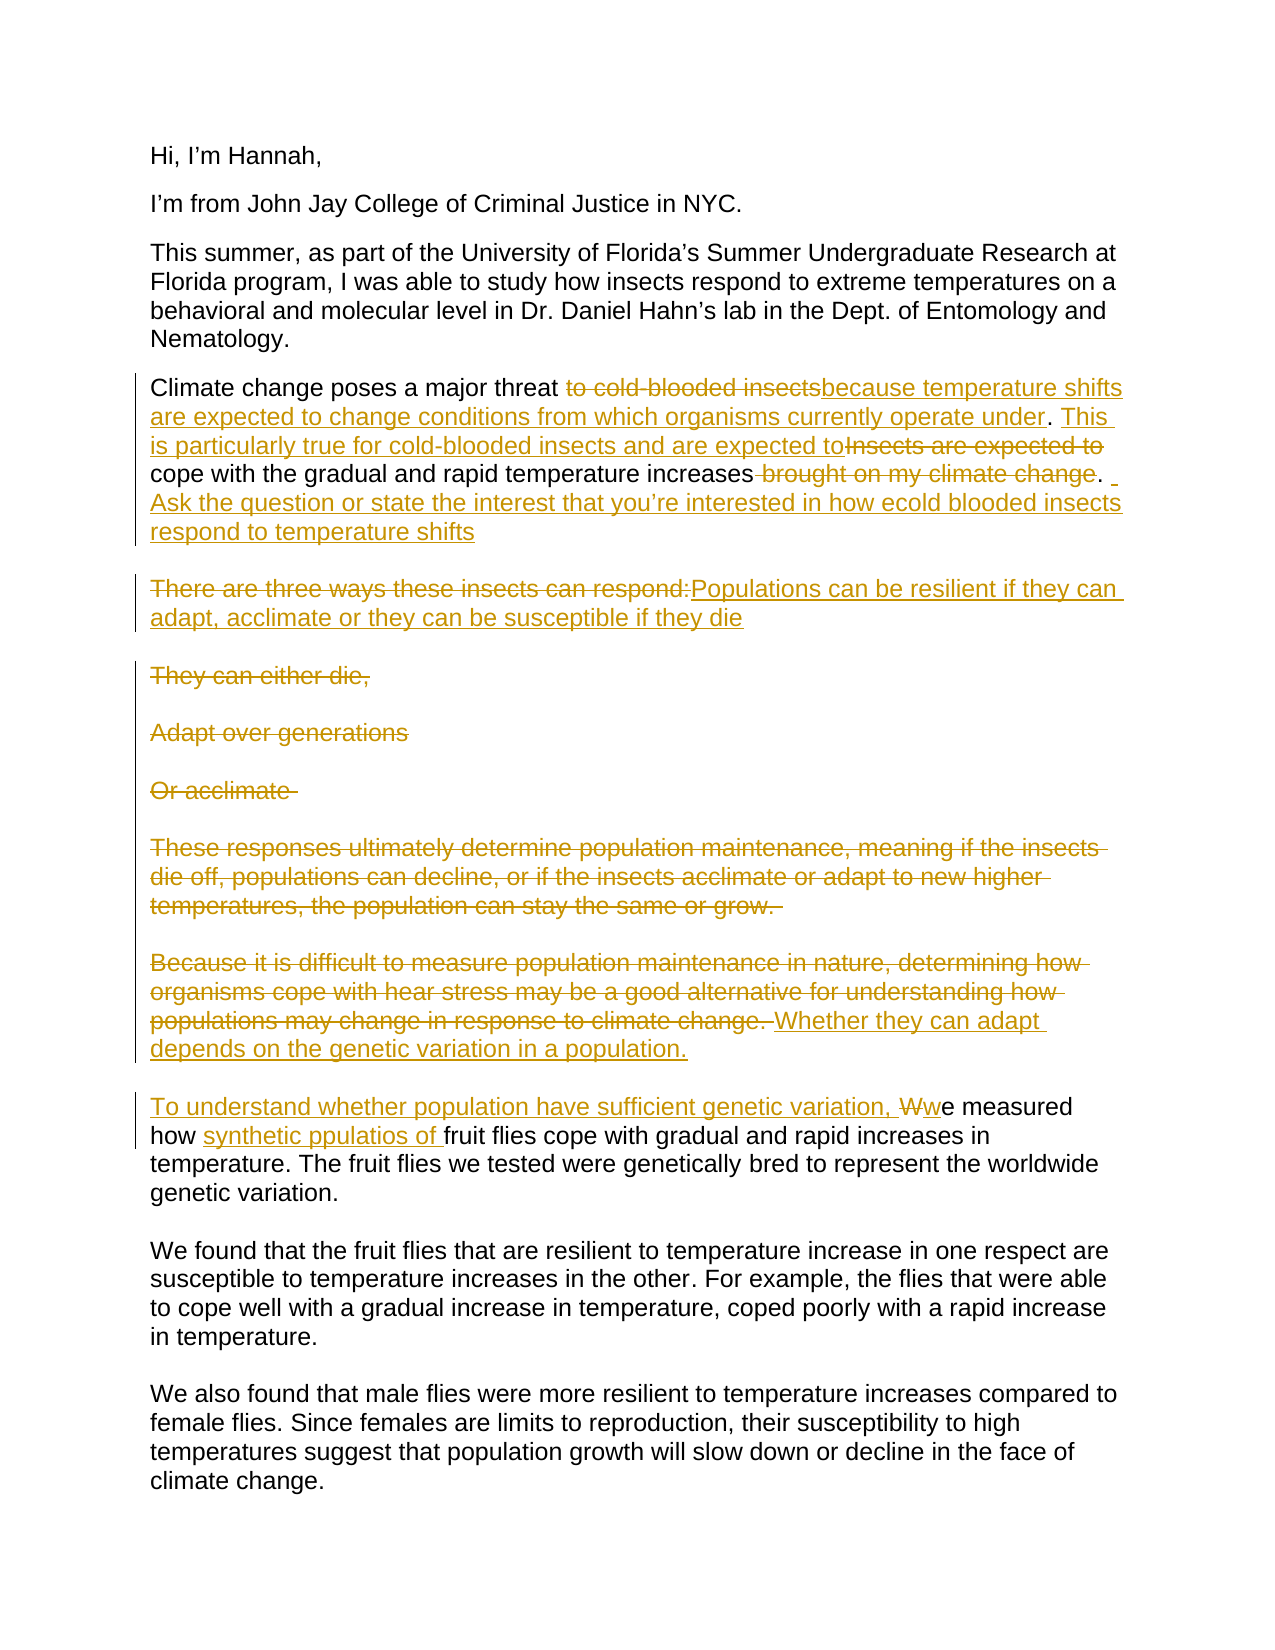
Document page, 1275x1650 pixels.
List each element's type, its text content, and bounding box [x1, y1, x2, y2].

text Climate change poses a major threat . cope with the gradual and rapid temperature increases. [150, 373, 1125, 546]
text We also found that male flies were more resilient to temperature increases compared to female flies. Since females are limits to reproduction, their susceptibility to high temperatures suggest that population growth will slow down or decline in the face of climate change. [150, 1379, 1125, 1494]
text Hi, I’m Hannah, [150, 141, 1125, 169]
text This summer, as part of the University of Florida’s Summer Undergraduate Research at Florida program, I was able to study how insects respond to extreme temperatures on a behavioral and molecular level in Dr. Daniel Hahn’s lab in the Dept. of Entomology and Nematology. [150, 238, 1125, 353]
text I’m from John Jay College of Criminal Justice in NYC. [150, 189, 1125, 218]
text We found that the fruit flies that are resilient to temperature increase in one respect are susceptible to temperature increases in the other. For example, the flies that were able to cope well with a gradual increase in temperature, coped poorly with a rapid increase in temperature. [150, 1236, 1125, 1351]
text e measured how fruit flies cope with gradual and rapid increases in temperature. The fruit flies we tested were genetically bred to represent the worldwide genetic variation. [150, 1092, 1125, 1207]
